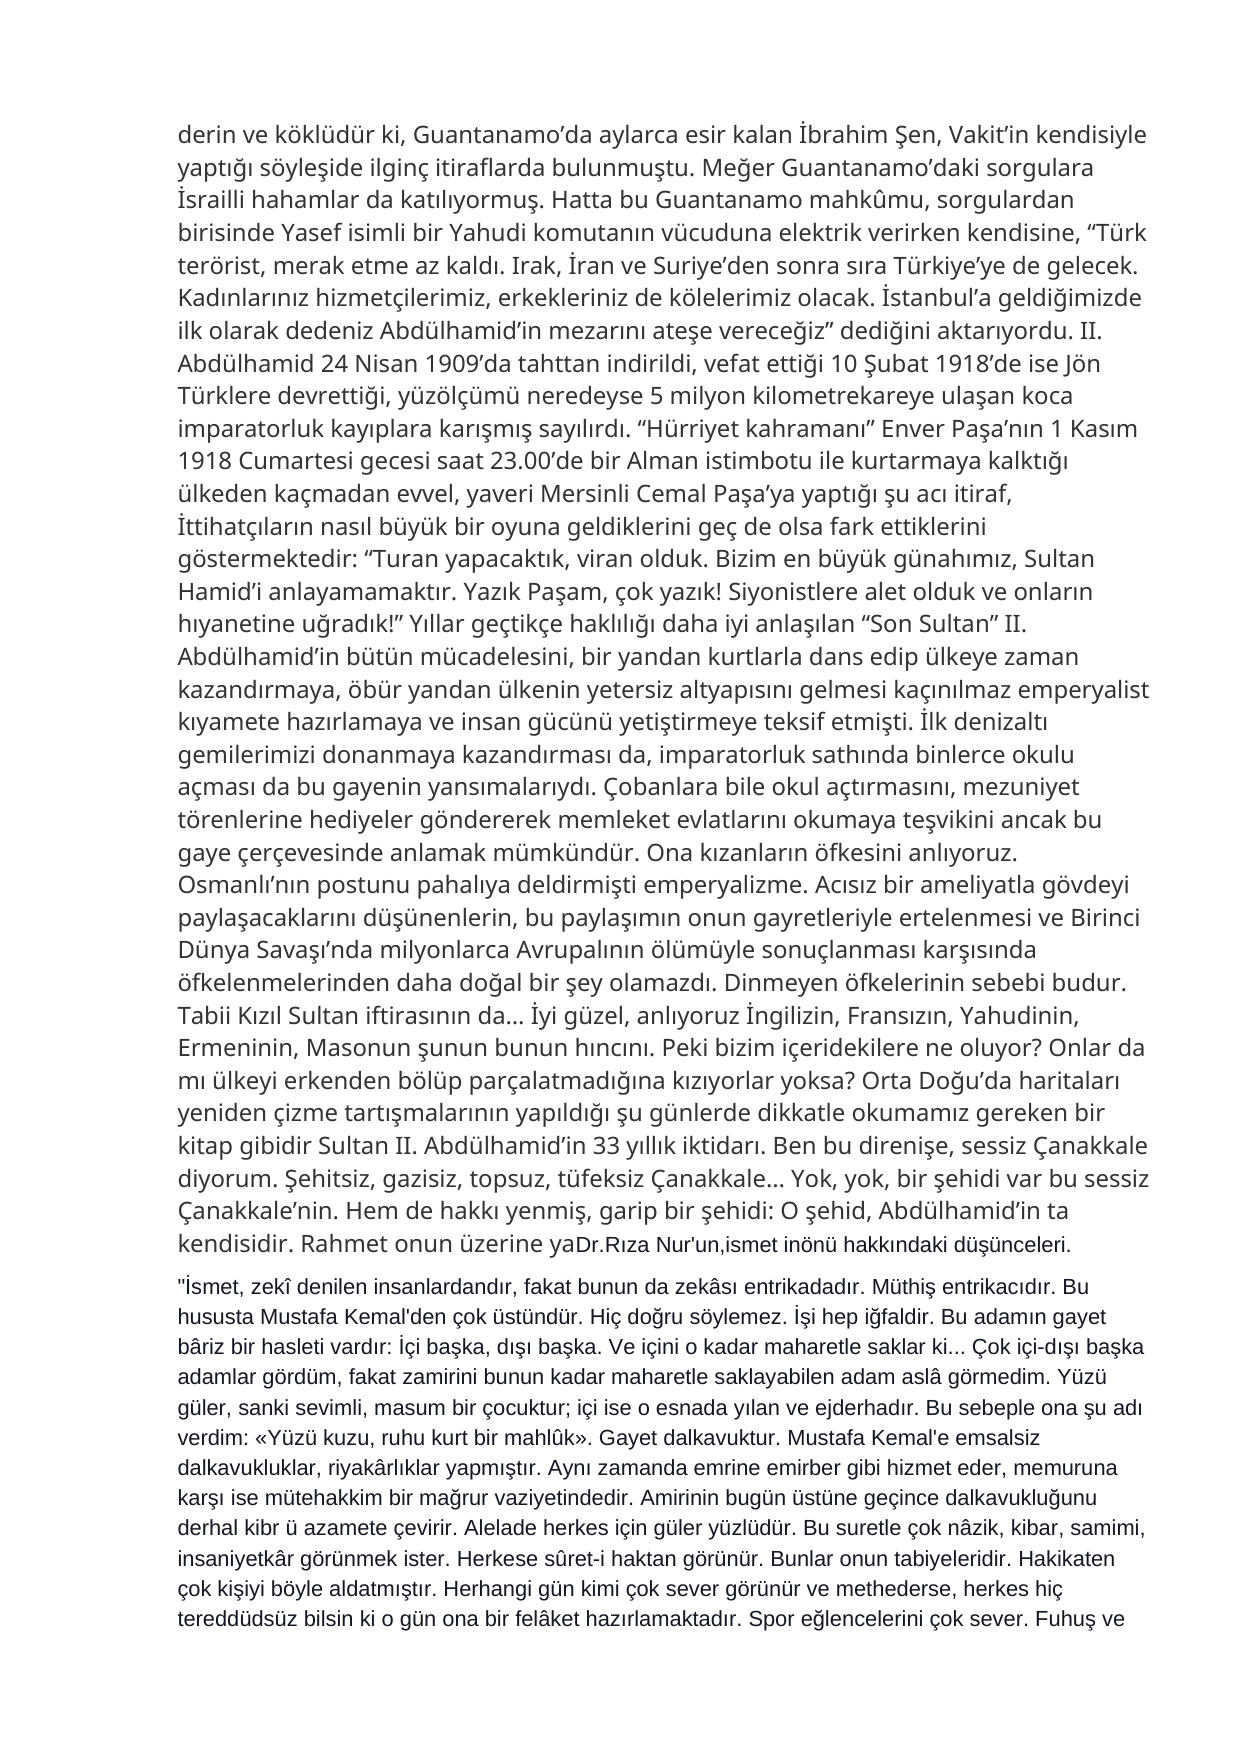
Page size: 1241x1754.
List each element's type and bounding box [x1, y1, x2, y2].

text [177, 118, 1152, 1259]
text [177, 1269, 1152, 1631]
